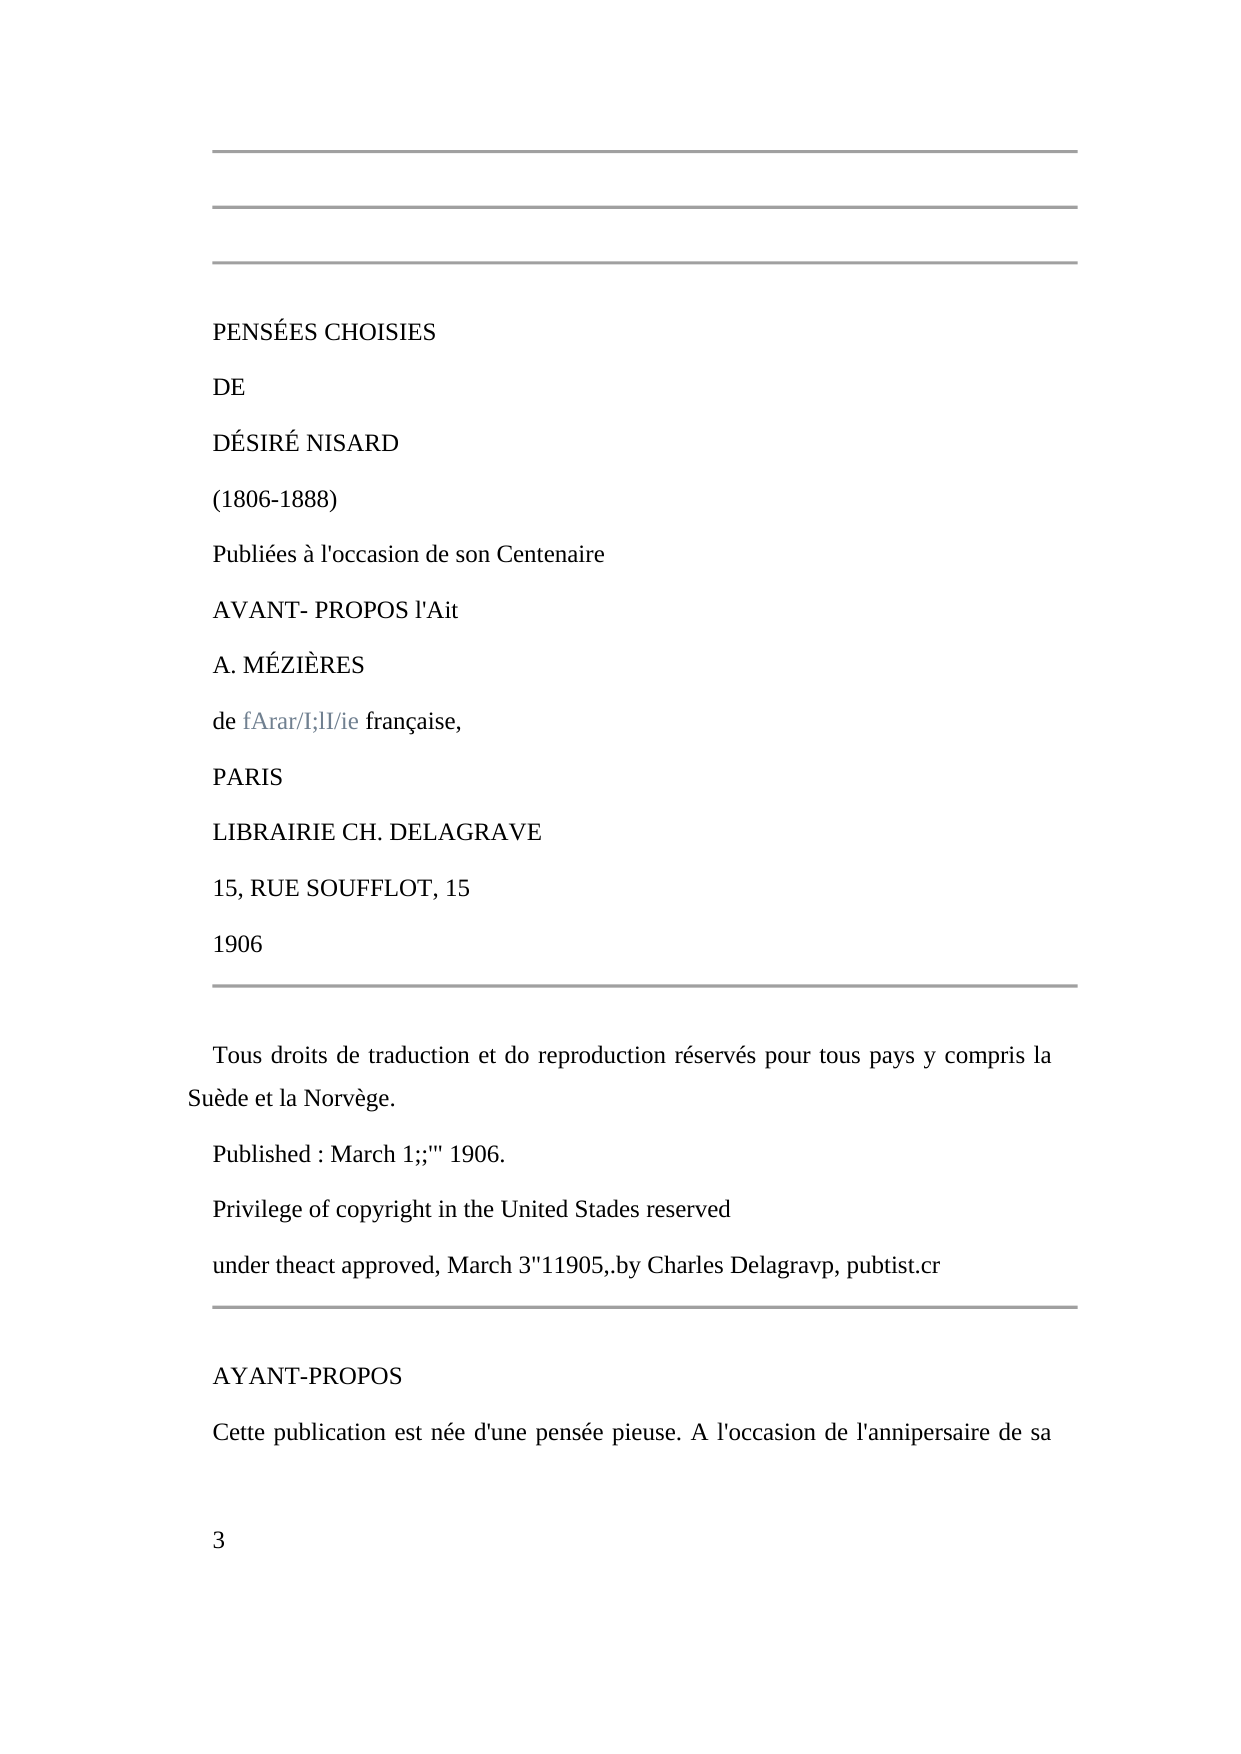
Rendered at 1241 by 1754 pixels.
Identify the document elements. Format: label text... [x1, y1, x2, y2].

text PARIS [187, 762, 1053, 791]
text AYANT-PROPOS [187, 1361, 1053, 1390]
text 15, RUE SOUFFLOT, 15 [187, 873, 1053, 902]
text de fArar/I;lI/ie française, [187, 706, 1053, 735]
text A. MÉZIÈRES [187, 651, 1053, 679]
text under theact approved, March 3"11905,.by Charles Delagravp, pubtist.cr [187, 1250, 1053, 1279]
text DÉSIRÉ NISARD [187, 428, 1053, 457]
text DE [187, 372, 1053, 401]
text PENSÉES CHOISIES [187, 317, 1053, 346]
text LIBRAIRIE CH. DELAGRAVE [187, 817, 1053, 846]
text (1806-1888) [187, 484, 1053, 512]
text AVANT- PROPOS l'Ait [187, 595, 1053, 624]
text Publiées à l'occasion de son Centenaire [187, 539, 1053, 568]
text Privilege of copyright in the United Stades reserved [187, 1194, 1053, 1223]
text Published : March 1;;'" 1906. [187, 1139, 1053, 1167]
text 1906 [187, 929, 1053, 957]
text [187, 1417, 1053, 1446]
text Tous droits de traduction et do reproduction réservés pour tous pays y compris la Suède et la Norvège. [187, 1040, 1053, 1112]
